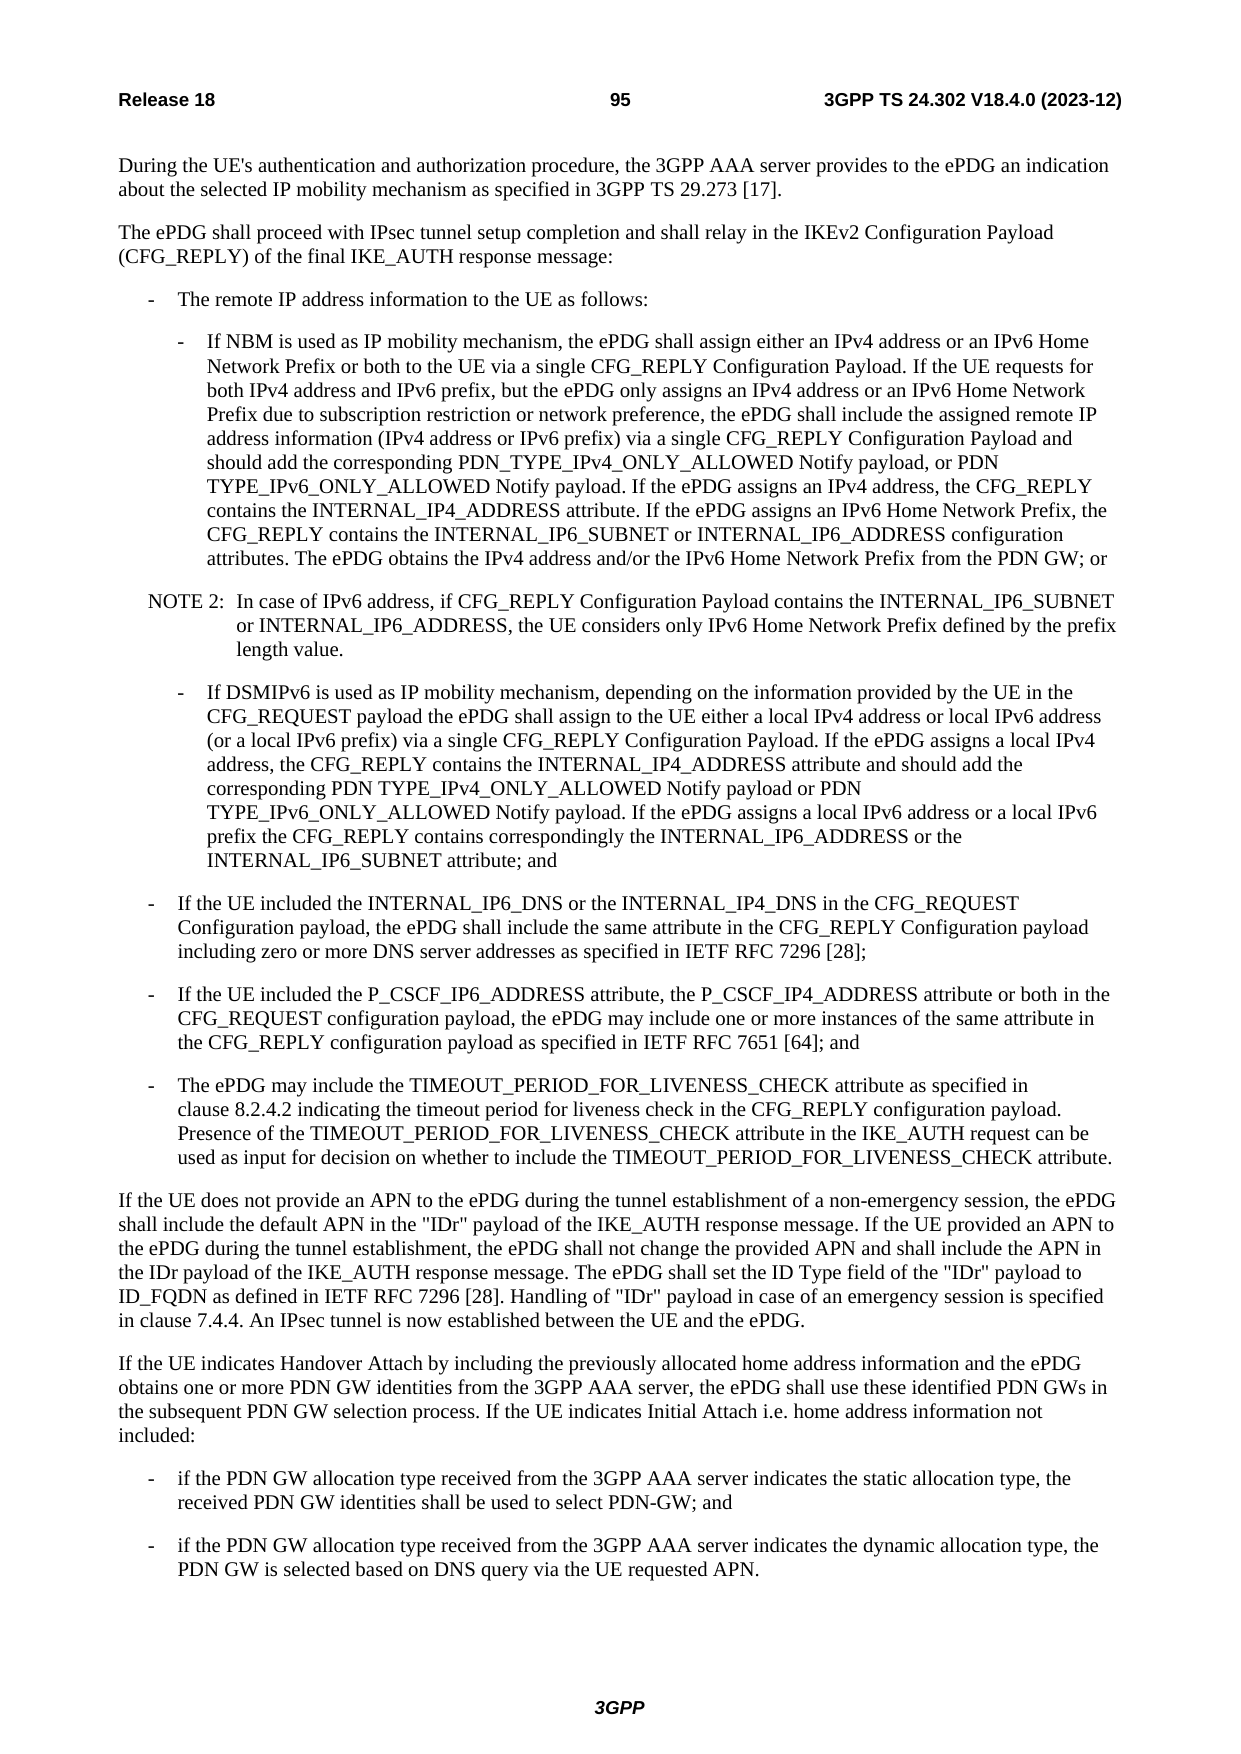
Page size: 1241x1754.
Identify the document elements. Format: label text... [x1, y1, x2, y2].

text - The remote IP address information to the UE as follows: [148, 287, 1122, 311]
text - if the PDN GW allocation type received from the 3GPP AAA server indicates the dynamic allocation type, the PDN GW is selected based on DNS query via the UE requested APN. [148, 1533, 1122, 1581]
text If the UE does not provide an APN to the ePDG during the tunnel establishment of a non-emergency session, the ePDG shall include the default APN in the "IDr" payload of the IKE_AUTH response message. If the UE provided an APN to the ePDG during the tunnel establishment, the ePDG shall not change the provided APN and shall include the APN in the IDr payload of the IKE_AUTH response message. The ePDG shall set the ID Type field of the "IDr" payload to ID_FQDN as defined in IETF RFC 7296 [28]. Handling of "IDr" payload in case of an emergency session is specified in clause 7.4.4. An IPsec tunnel is now established between the UE and the ePDG. [118, 1188, 1122, 1332]
text The ePDG shall proceed with IPsec tunnel setup completion and shall relay in the IKEv2 Configuration Payload (CFG_REPLY) of the final IKE_AUTH response message: [118, 220, 1122, 268]
text NOTE 2: In case of IPv6 address, if CFG_REPLY Configuration Payload contains the INTERNAL_IP6_SUBNET or INTERNAL_IP6_ADDRESS, the UE considers only IPv6 Home Network Prefix defined by the prefix length value. [148, 589, 1122, 661]
text If the UE indicates Handover Attach by including the previously allocated home address information and the ePDG obtains one or more PDN GW identities from the 3GPP AAA server, the ePDG shall use these identified PDN GWs in the subsequent PDN GW selection process. If the UE indicates Initial Attach i.e. home address information not included: [118, 1351, 1122, 1447]
text - If the UE included the P_CSCF_IP6_ADDRESS attribute, the P_CSCF_IP4_ADDRESS attribute or both in the CFG_REQUEST configuration payload, the ePDG may include one or more instances of the same attribute in the CFG_REPLY configuration payload as specified in IETF RFC 7651 [64]; and [148, 982, 1122, 1054]
text - If DSMIPv6 is used as IP mobility mechanism, depending on the information provided by the UE in the CFG_REQUEST payload the ePDG shall assign to the UE either a local IPv4 address or local IPv6 address (or a local IPv6 prefix) via a single CFG_REPLY Configuration Payload. If the ePDG assigns a local IPv4 address, the CFG_REPLY contains the INTERNAL_IP4_ADDRESS attribute and should add the corresponding PDN TYPE_IPv4_ONLY_ALLOWED Notify payload or PDN TYPE_IPv6_ONLY_ALLOWED Notify payload. If the ePDG assigns a local IPv6 address or a local IPv6 prefix the CFG_REPLY contains correspondingly the INTERNAL_IP6_ADDRESS or the INTERNAL_IP6_SUBNET attribute; and [177, 680, 1122, 872]
text - If the UE included the INTERNAL_IP6_DNS or the INTERNAL_IP4_DNS in the CFG_REQUEST Configuration payload, the ePDG shall include the same attribute in the CFG_REPLY Configuration payload including zero or more DNS server addresses as specified in IETF RFC 7296 [28]; [148, 891, 1122, 963]
text - If NBM is used as IP mobility mechanism, the ePDG shall assign either an IPv4 address or an IPv6 Home Network Prefix or both to the UE via a single CFG_REPLY Configuration Payload. If the UE requests for both IPv4 address and IPv6 prefix, but the ePDG only assigns an IPv4 address or an IPv6 Home Network Prefix due to subscription restriction or network preference, the ePDG shall include the assigned remote IP address information (IPv4 address or IPv6 prefix) via a single CFG_REPLY Configuration Payload and should add the corresponding PDN_TYPE_IPv4_ONLY_ALLOWED Notify payload, or PDN TYPE_IPv6_ONLY_ALLOWED Notify payload. If the ePDG assigns an IPv4 address, the CFG_REPLY contains the INTERNAL_IP4_ADDRESS attribute. If the ePDG assigns an IPv6 Home Network Prefix, the CFG_REPLY contains the INTERNAL_IP6_SUBNET or INTERNAL_IP6_ADDRESS configuration attributes. The ePDG obtains the IPv4 address and/or the IPv6 Home Network Prefix from the PDN GW; or [177, 329, 1122, 570]
text During the UE's authentication and authorization procedure, the 3GPP AAA server provides to the ePDG an indication about the selected IP mobility mechanism as specified in 3GPP TS 29.273 [17]. [118, 153, 1122, 201]
text - if the PDN GW allocation type received from the 3GPP AAA server indicates the static allocation type, the received PDN GW identities shall be used to select PDN-GW; and [148, 1466, 1122, 1514]
text - The ePDG may include the TIMEOUT_PERIOD_FOR_LIVENESS_CHECK attribute as specified in clause 8.2.4.2 indicating the timeout period for liveness check in the CFG_REPLY configuration payload. Presence of the TIMEOUT_PERIOD_FOR_LIVENESS_CHECK attribute in the IKE_AUTH request can be used as input for decision on whether to include the TIMEOUT_PERIOD_FOR_LIVENESS_CHECK attribute. [148, 1073, 1122, 1169]
